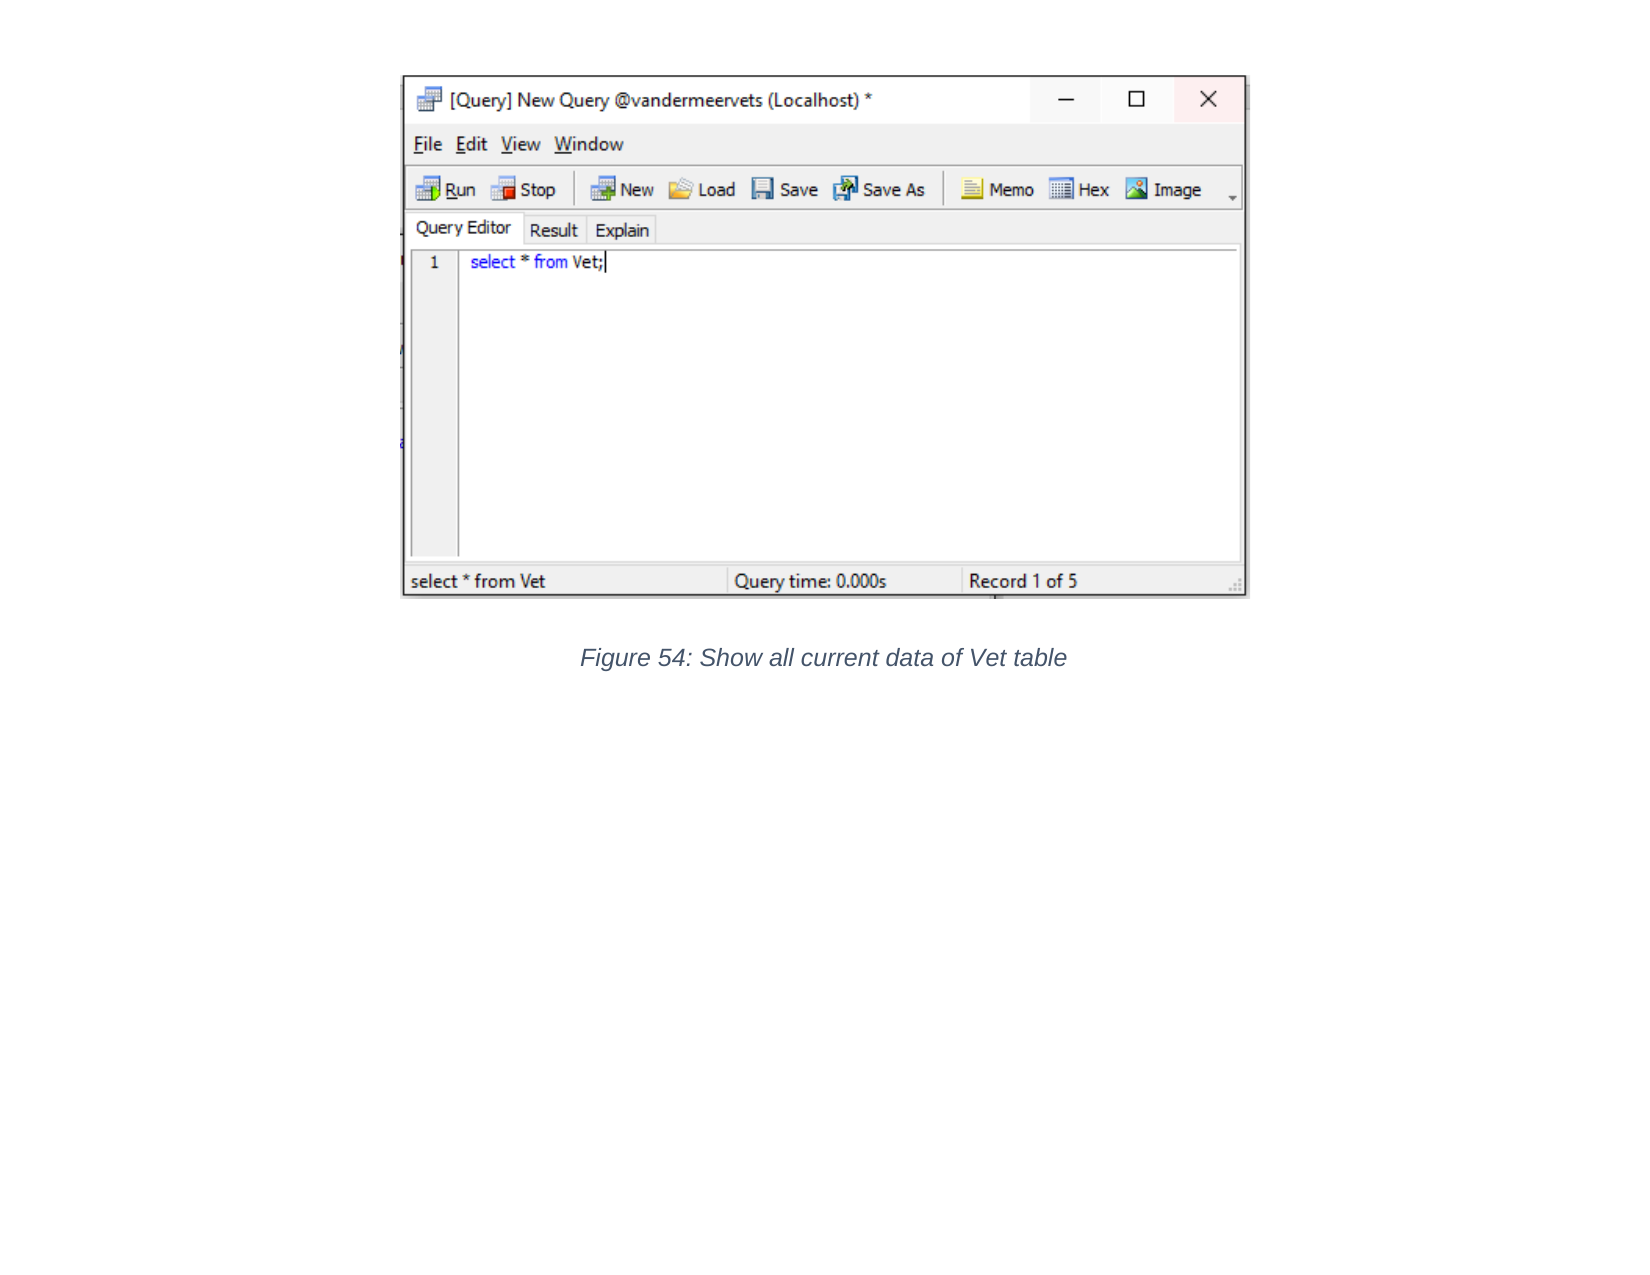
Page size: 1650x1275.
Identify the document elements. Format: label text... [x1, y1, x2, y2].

picture [400, 75, 1250, 599]
text Figure 54: Show all current data of Vet table [75, 643, 1575, 672]
